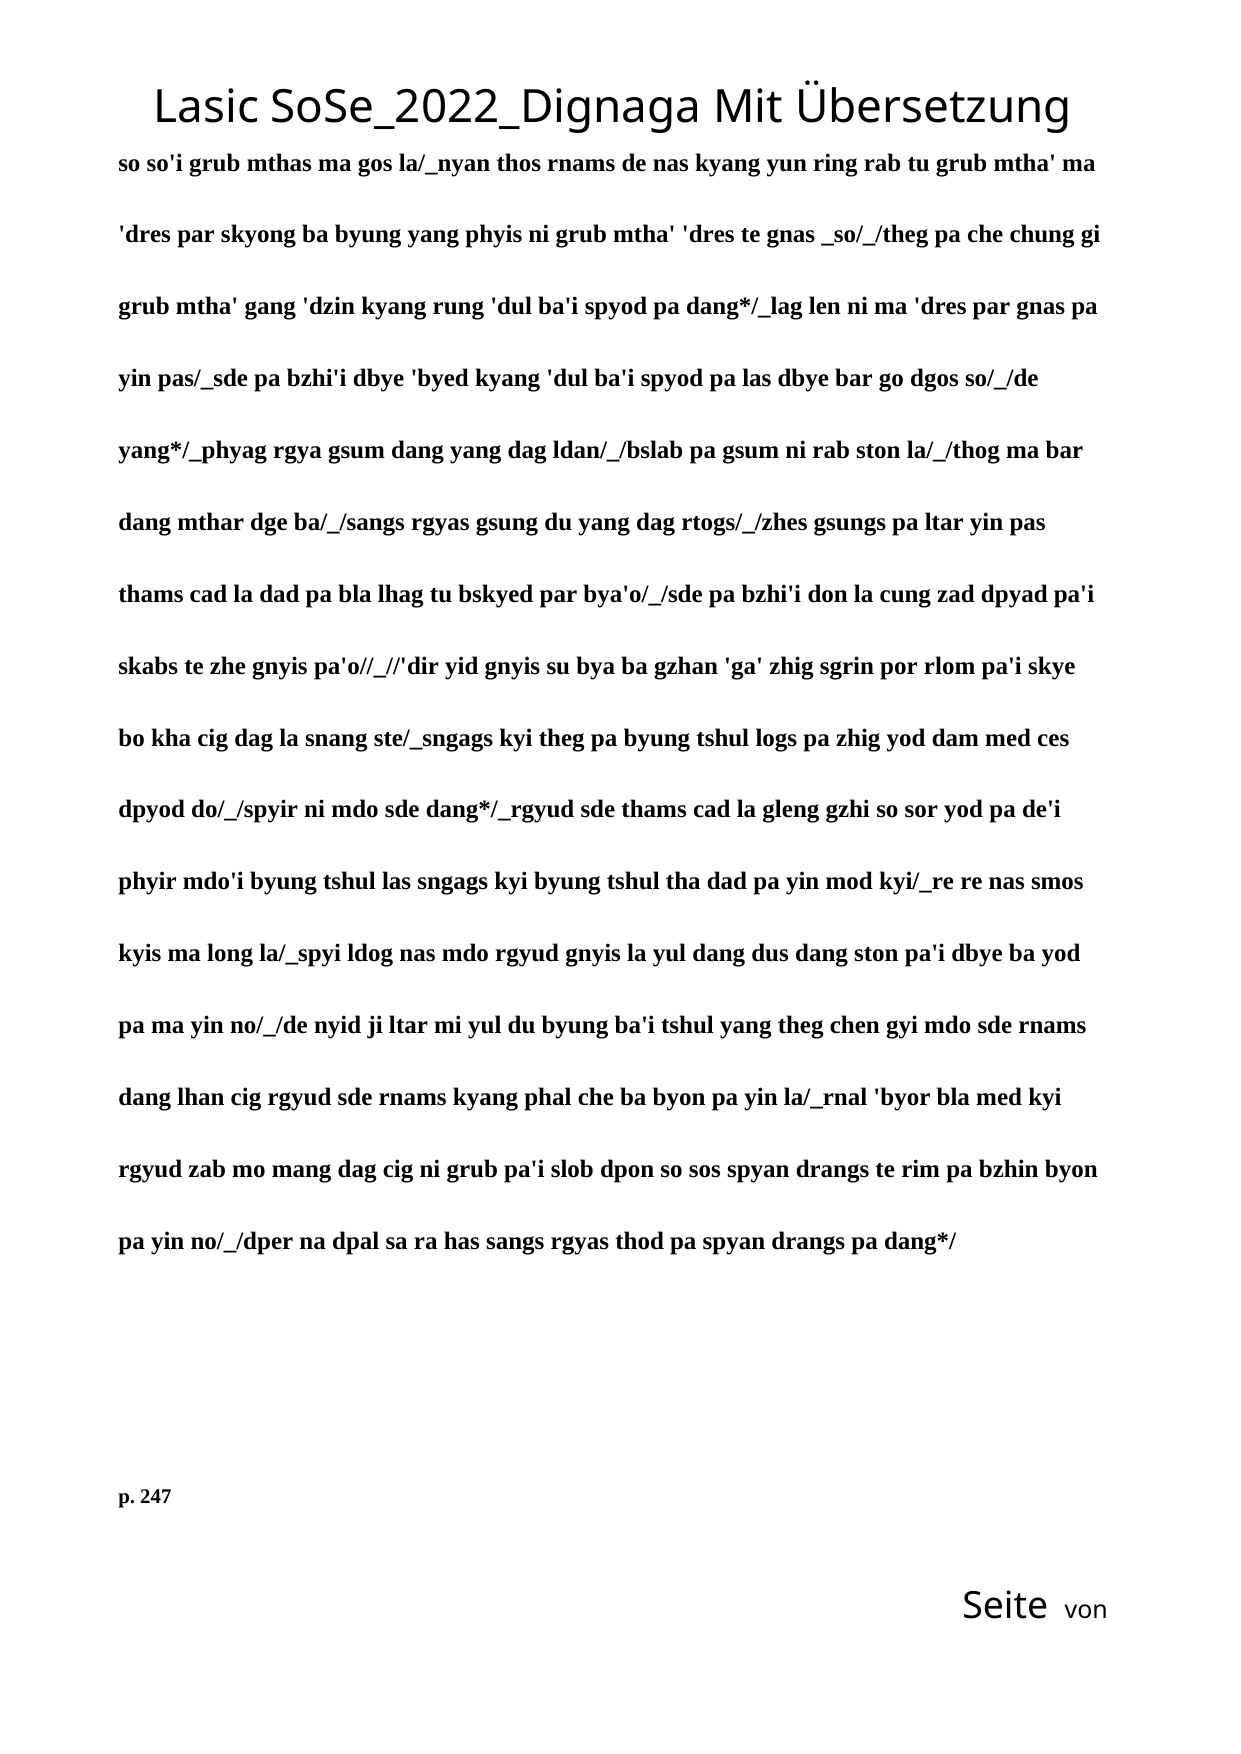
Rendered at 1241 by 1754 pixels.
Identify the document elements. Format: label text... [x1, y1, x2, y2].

text p. 247 [118, 1483, 1107, 1508]
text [118, 148, 1107, 1254]
